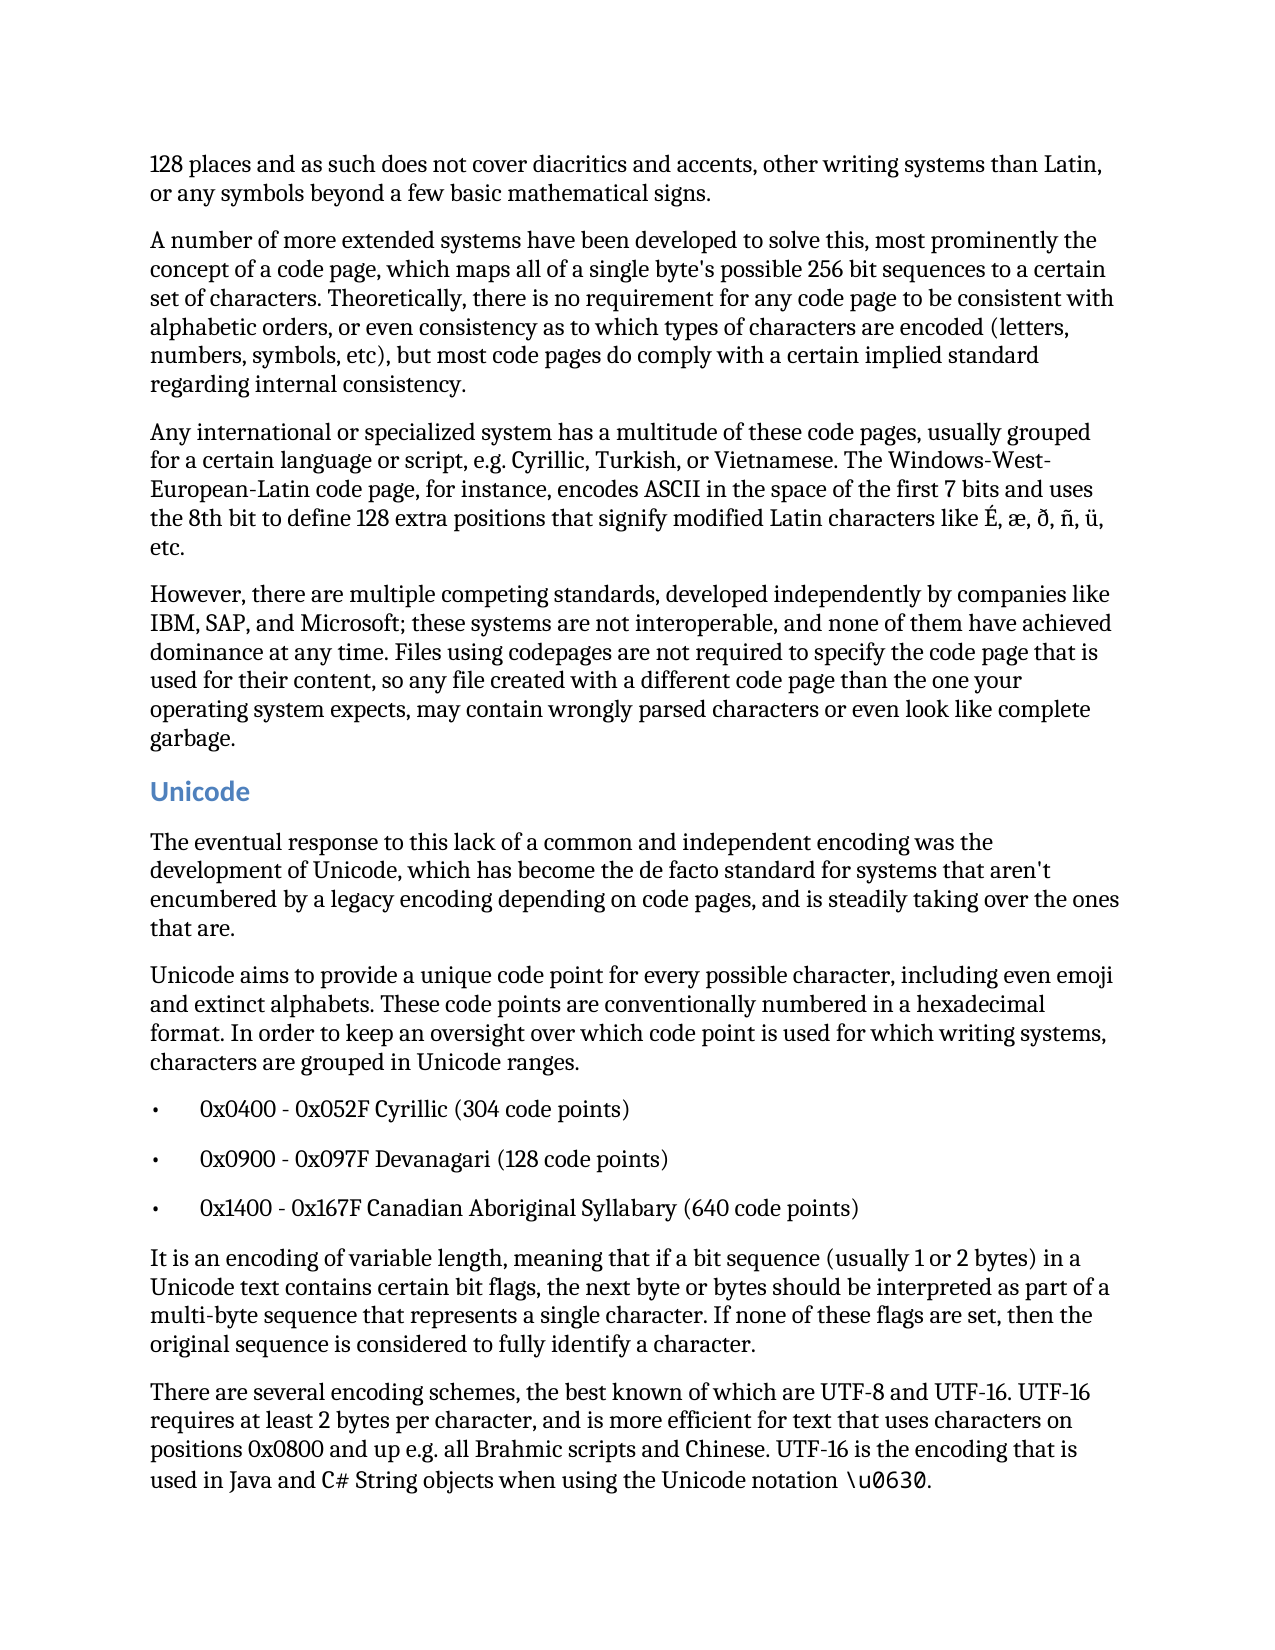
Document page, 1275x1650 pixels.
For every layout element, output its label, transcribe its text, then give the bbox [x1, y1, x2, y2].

text It is an encoding of variable length, meaning that if a bit sequence (usually 1 or 2 bytes) in a Unicode text contains certain bit flags, the next byte or bytes should be interpreted as part of a multi-byte sequence that represents a single character. If none of these flags are set, then the original sequence is considered to fully identify a character. [150, 1244, 1125, 1359]
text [150, 150, 1125, 207]
text A number of more extended systems have been developed to solve this, most prominently the concept of a code page, which maps all of a single byte's possible 256 bit sequences to a certain set of characters. Theoretically, there is no requirement for any code page to be consistent with alphabetic orders, or even consistency as to which types of characters are encoded (letters, numbers, symbols, etc), but most code pages do comply with a certain implied standard regarding internal consistency. [150, 226, 1125, 399]
list 0x1400 - 0x167F Canadian Aboriginal Syllabary (640 code points) [150, 1194, 1125, 1223]
text Any international or specialized system has a multitude of these code pages, usually grouped for a certain language or script, e.g. Cyrillic, Turkish, or Vietnamese. The Windows-West-European-Latin code page, for instance, encodes ASCII in the space of the first 7 bits and uses the 8th bit to define 128 extra positions that signify modified Latin characters like É, æ, ð, ñ, ü, etc. [150, 417, 1125, 561]
text The eventual response to this lack of a common and independent encoding was the development of Unicode, which has become the de facto standard for systems that aren't encumbered by a legacy encoding depending on code pages, and is steadily taking over the ones that are. [150, 828, 1125, 943]
text Unicode aims to provide a unique code point for every possible character, including even emoji and extinct alphabets. These code points are conventionally numbered in a hexadecimal format. In order to keep an oversight over which code point is used for which writing systems, characters are grouped in Unicode ranges. [150, 961, 1125, 1076]
list 0x0900 - 0x097F Devanagari (128 code points) [150, 1145, 1125, 1173]
list 0x0400 - 0x052F Cyrillic (304 code points) [150, 1095, 1125, 1124]
text However, there are multiple competing standards, developed independently by companies like IBM, SAP, and Microsoft; these systems are not interoperable, and none of them have achieved dominance at any time. Files using codepages are not required to specify the code page that is used for their content, so any file created with a different code page than the one your operating system expects, may contain wrongly parsed characters or even look like complete garbage. [150, 580, 1125, 752]
subtitle Unicode [150, 773, 1125, 809]
text There are several encoding schemes, the best known of which are UTF-8 and UTF-16. UTF-16 requires at least 2 bytes per character, and is more efficient for text that uses characters on positions 0x0800 and up e.g. all Brahmic scripts and Chinese. UTF-16 is the encoding that is used in Java and C# String objects when using the Unicode notation \u0630. [150, 1378, 1125, 1495]
